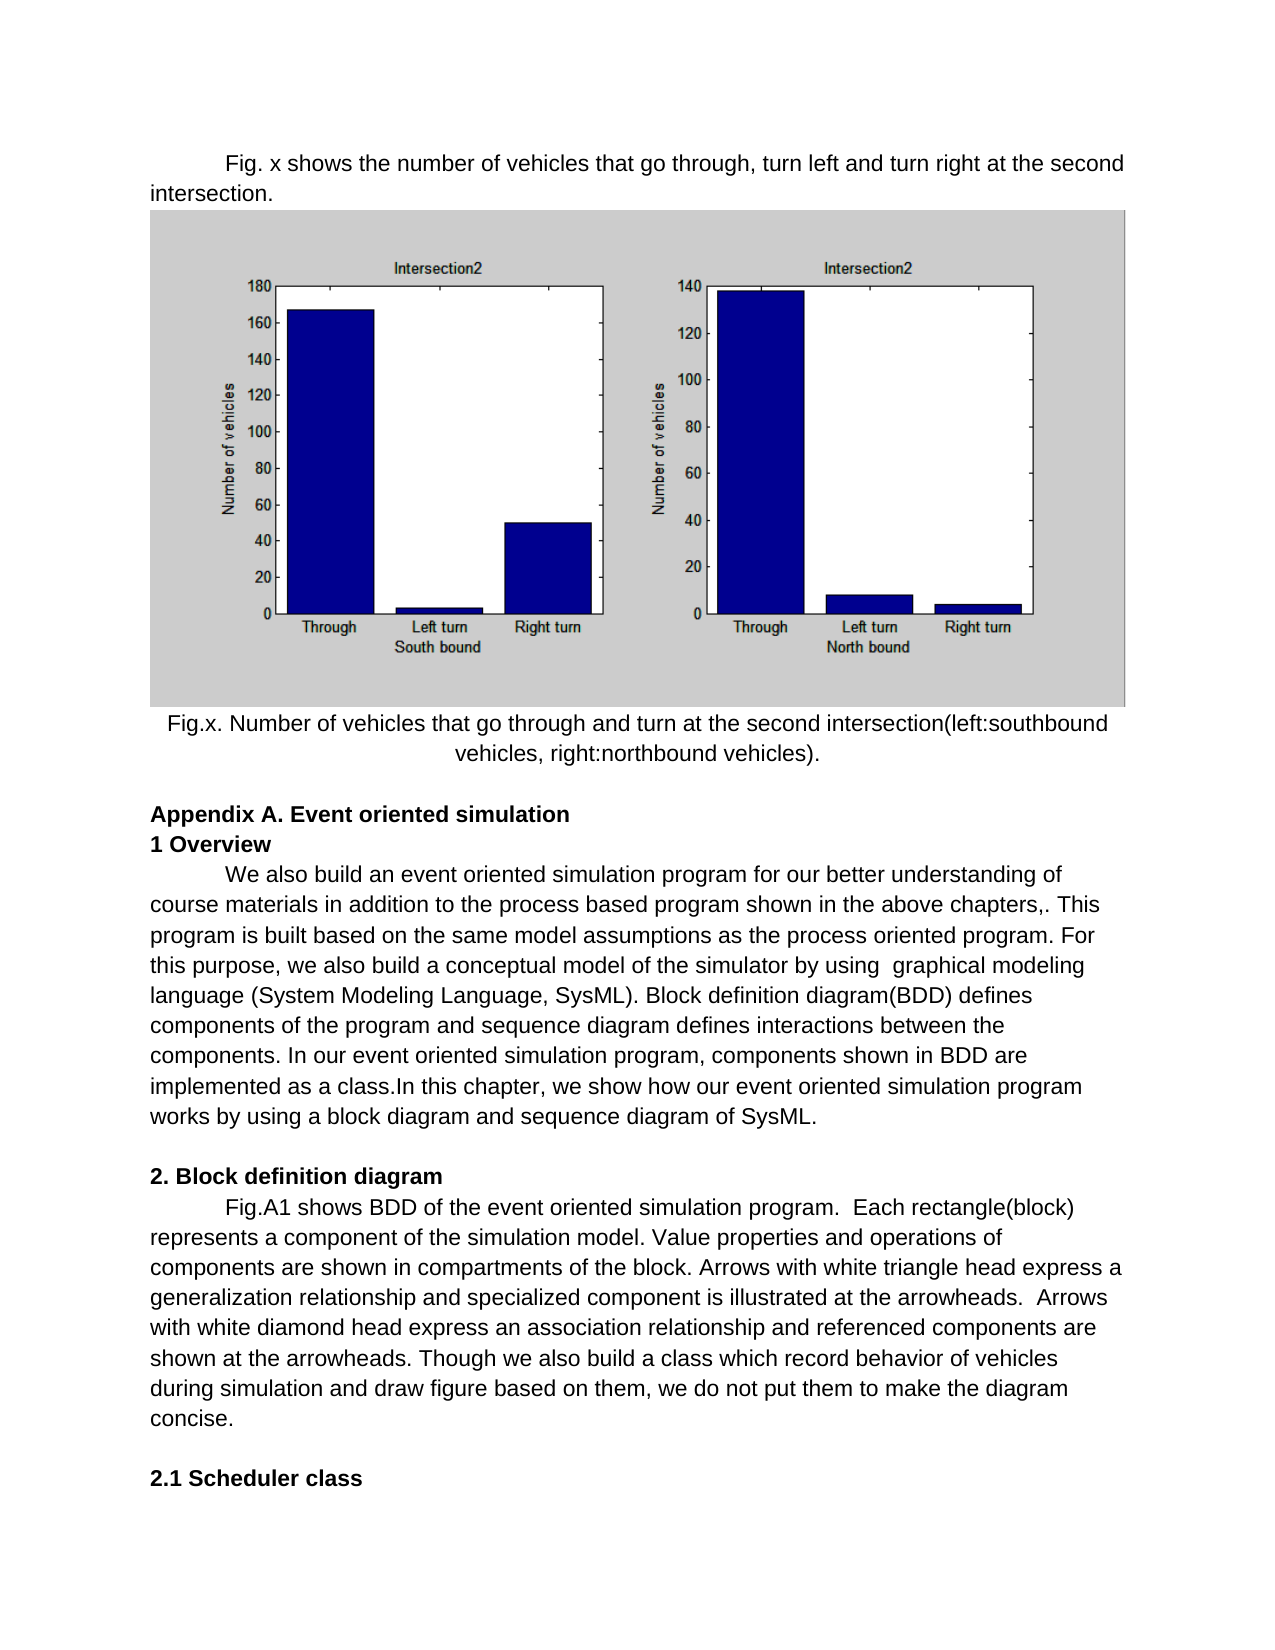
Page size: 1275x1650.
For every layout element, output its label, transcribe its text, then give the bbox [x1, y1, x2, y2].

text 1 Overview [150, 831, 1125, 857]
text Appendix A. Event oriented simulation [150, 801, 1125, 827]
picture [150, 210, 1125, 707]
text Fig. x shows the number of vehicles that go through, turn left and turn right at the second intersection. [150, 150, 1125, 210]
text Fig.A1 shows BDD of the event oriented simulation program. Each rectangle(block) represents a component of the simulation model. Value properties and operations of components are shown in compartments of the block. Arrows with white triangle head express a generalization relationship and specialized component is illustrated at the arrowheads. Arrows with white diamond head express an association relationship and referenced components are shown at the arrowheads. Though we also build a class which record behavior of vehicles during simulation and draw figure based on them, we do not put them to make the diagram concise. [150, 1193, 1125, 1431]
text 2. Block definition diagram [150, 1163, 1125, 1189]
text Fig.x. Number of vehicles that go through and turn at the second intersection(left:southbound vehicles, right:northbound vehicles). [150, 710, 1125, 767]
text We also build an event oriented simulation program for our better understanding of course materials in addition to the process based program shown in the above chapters,. This program is built based on the same model assumptions as the process oriented program. For this purpose, we also build a conceptual model of the simulator by using graphical modeling language (System Modeling Language, SysML). Block definition diagram(BDD) defines components of the program and sequence diagram defines interactions between the components. In our event oriented simulation program, components shown in BDD are implemented as a class.In this chapter, we show how our event oriented simulation program works by using a block diagram and sequence diagram of SysML. [150, 861, 1125, 1129]
text 2.1 Scheduler class [150, 1465, 1125, 1492]
